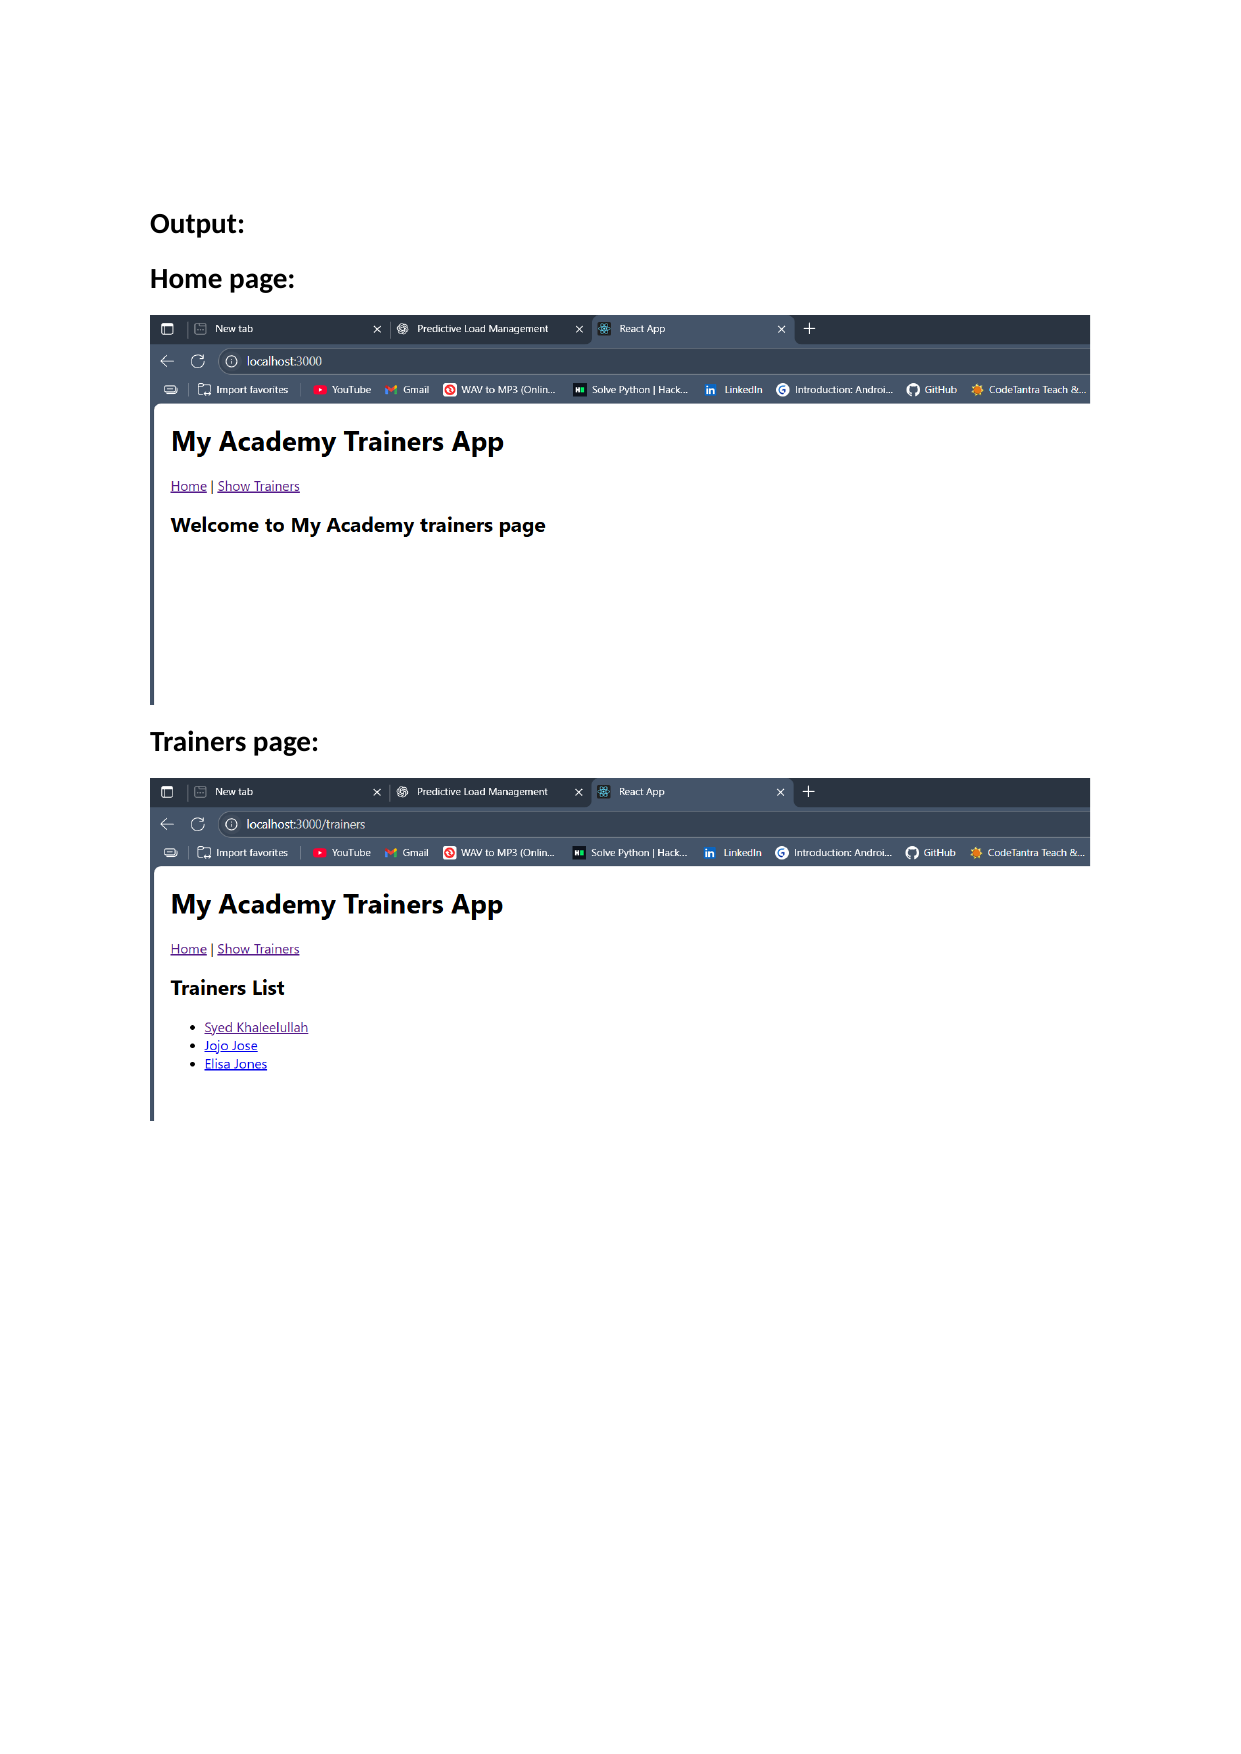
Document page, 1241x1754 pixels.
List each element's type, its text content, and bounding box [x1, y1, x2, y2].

picture [150, 778, 1091, 1121]
text Home page: [150, 260, 1090, 296]
text Output: [150, 205, 1090, 241]
picture [150, 315, 1091, 705]
text Trainers page: [150, 723, 1090, 759]
